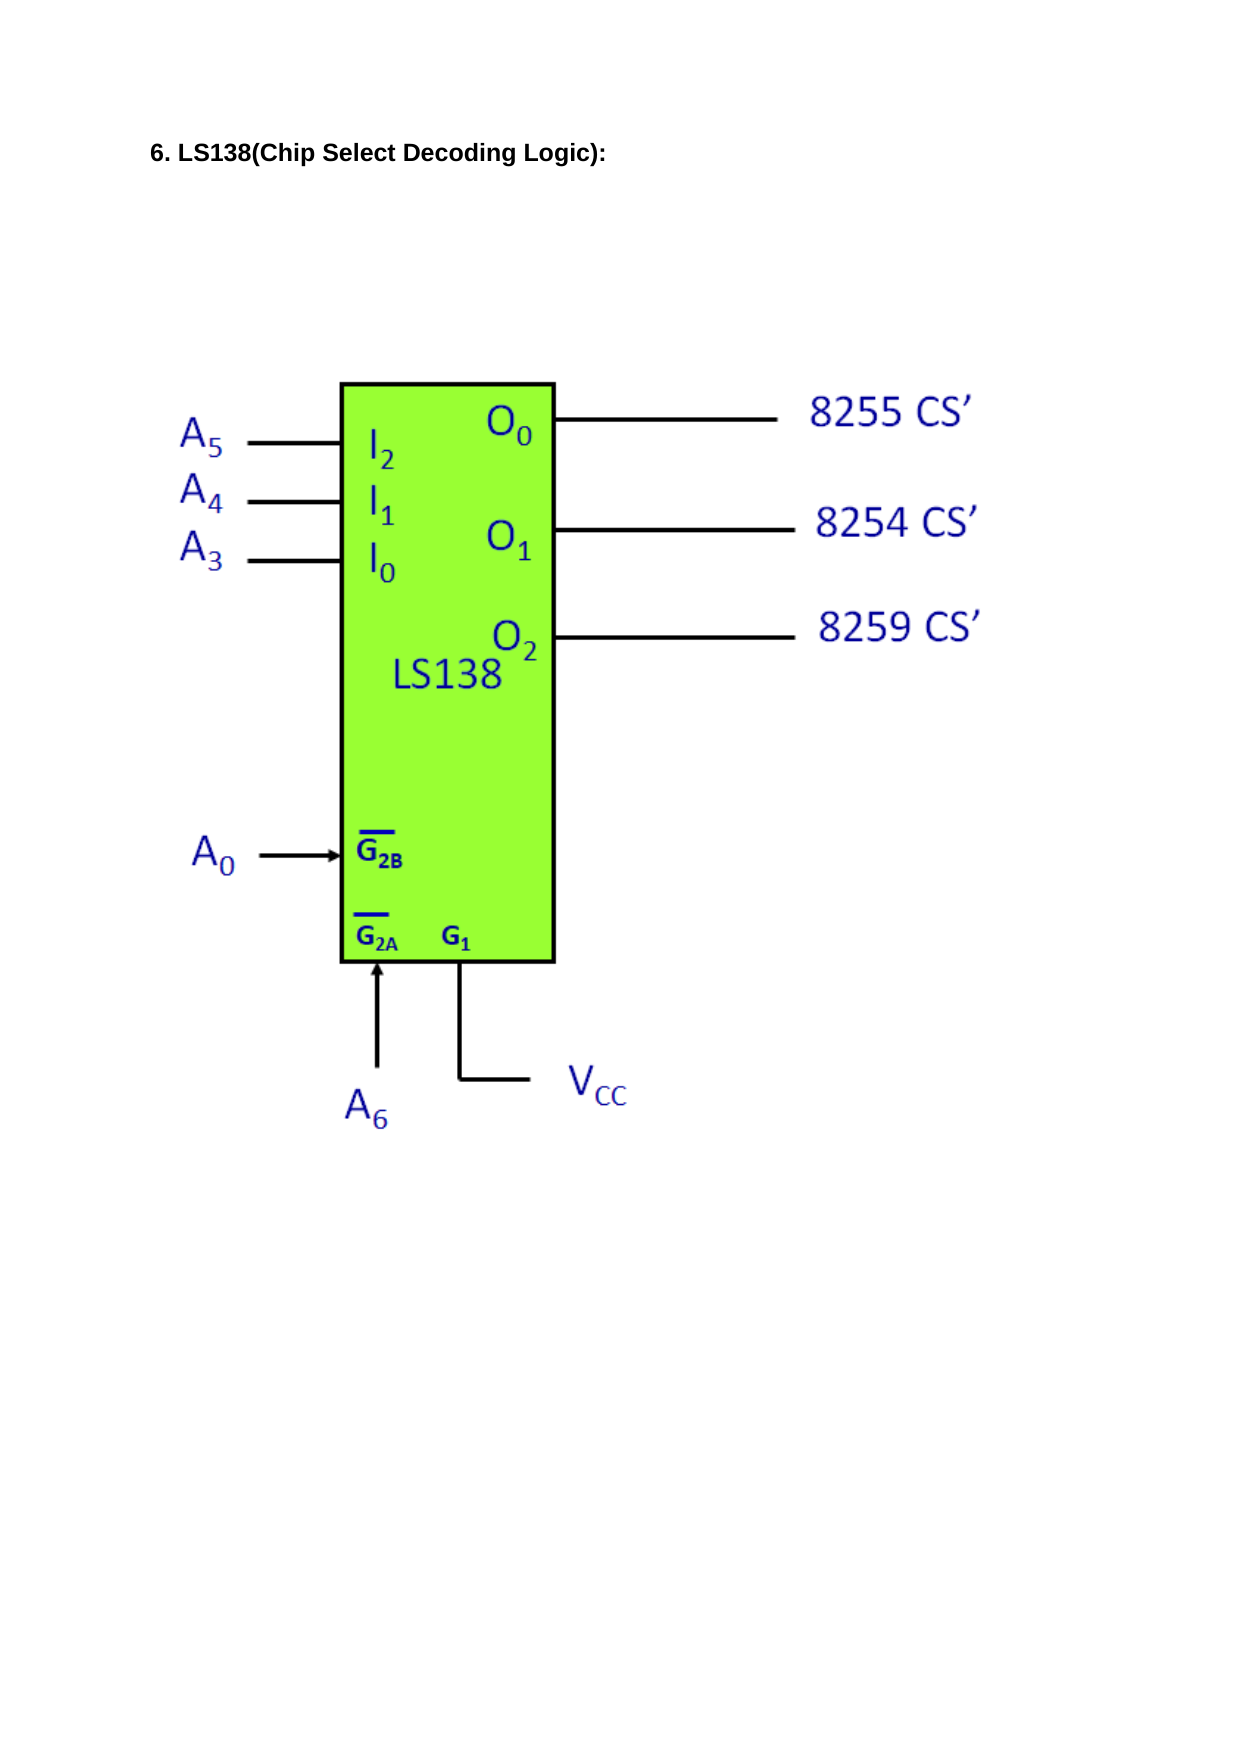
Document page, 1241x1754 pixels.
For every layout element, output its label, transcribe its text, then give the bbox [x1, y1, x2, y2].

picture [150, 369, 1033, 1160]
text 6. LS138(Chip Select Decoding Logic): [150, 138, 1090, 167]
